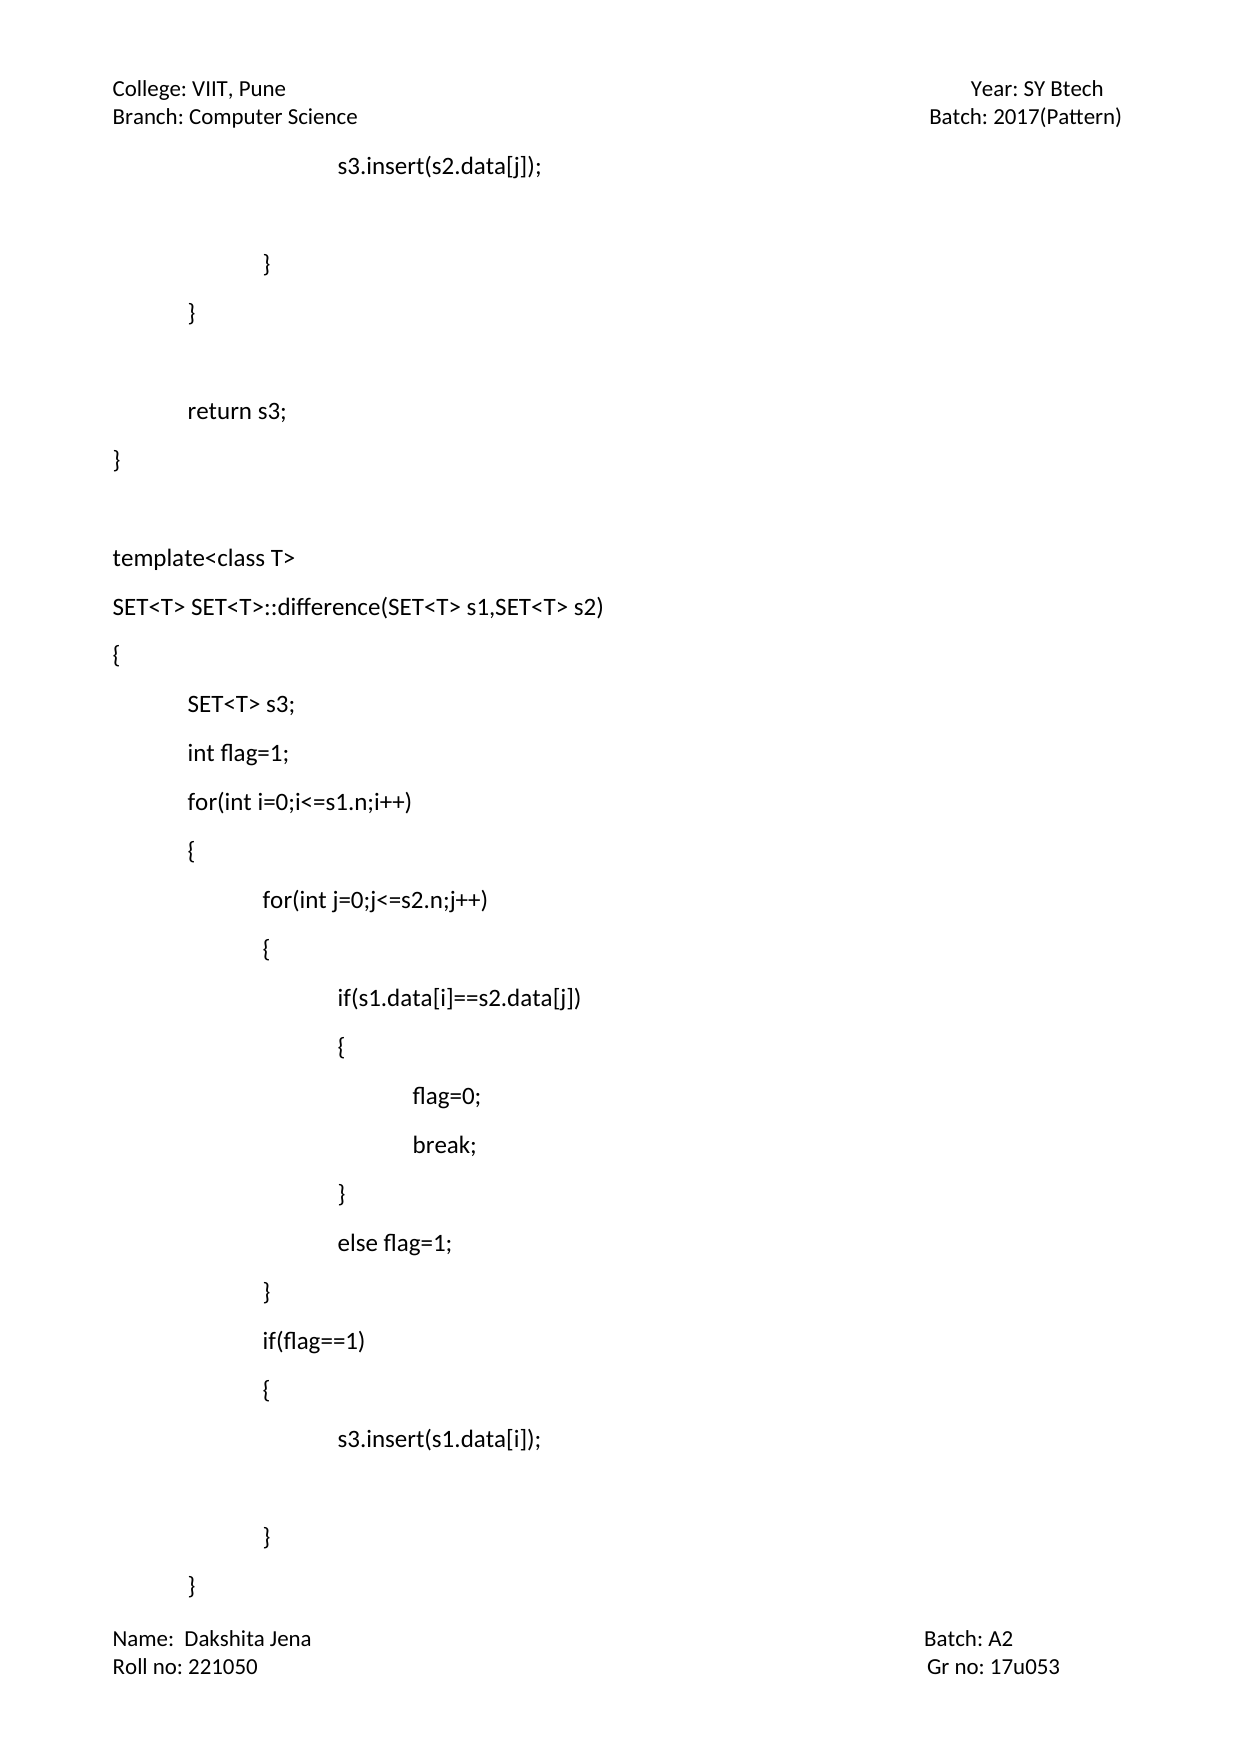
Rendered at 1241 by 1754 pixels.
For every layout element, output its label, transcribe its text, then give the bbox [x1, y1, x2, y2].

text template<class T> [112, 542, 1128, 572]
text { [112, 1031, 1128, 1062]
text { [112, 639, 1128, 670]
text s3.insert(s2.data[j]); [112, 150, 1128, 181]
text { [112, 933, 1128, 964]
text flag=0; [112, 1080, 1128, 1111]
text } [112, 1570, 1128, 1600]
text } [112, 1178, 1128, 1209]
text } [112, 1521, 1128, 1551]
text if(s1.data[i]==s2.data[j]) [112, 982, 1128, 1013]
text return s3; [112, 395, 1128, 425]
text { [112, 835, 1128, 866]
text s3.insert(s1.data[i]); [112, 1423, 1128, 1453]
text break; [112, 1129, 1128, 1160]
text for(int j=0;j<=s2.n;j++) [112, 884, 1128, 915]
text SET<T> s3; [112, 688, 1128, 719]
text SET<T> SET<T>::difference(SET<T> s1,SET<T> s2) [112, 591, 1128, 621]
text for(int i=0;i<=s1.n;i++) [112, 786, 1128, 817]
text if(flag==1) [112, 1325, 1128, 1356]
text int flag=1; [112, 737, 1128, 768]
text } [112, 297, 1128, 327]
text } [112, 248, 1128, 278]
text else flag=1; [112, 1227, 1128, 1258]
text { [112, 1374, 1128, 1404]
text } [112, 1276, 1128, 1307]
text } [112, 444, 1128, 474]
